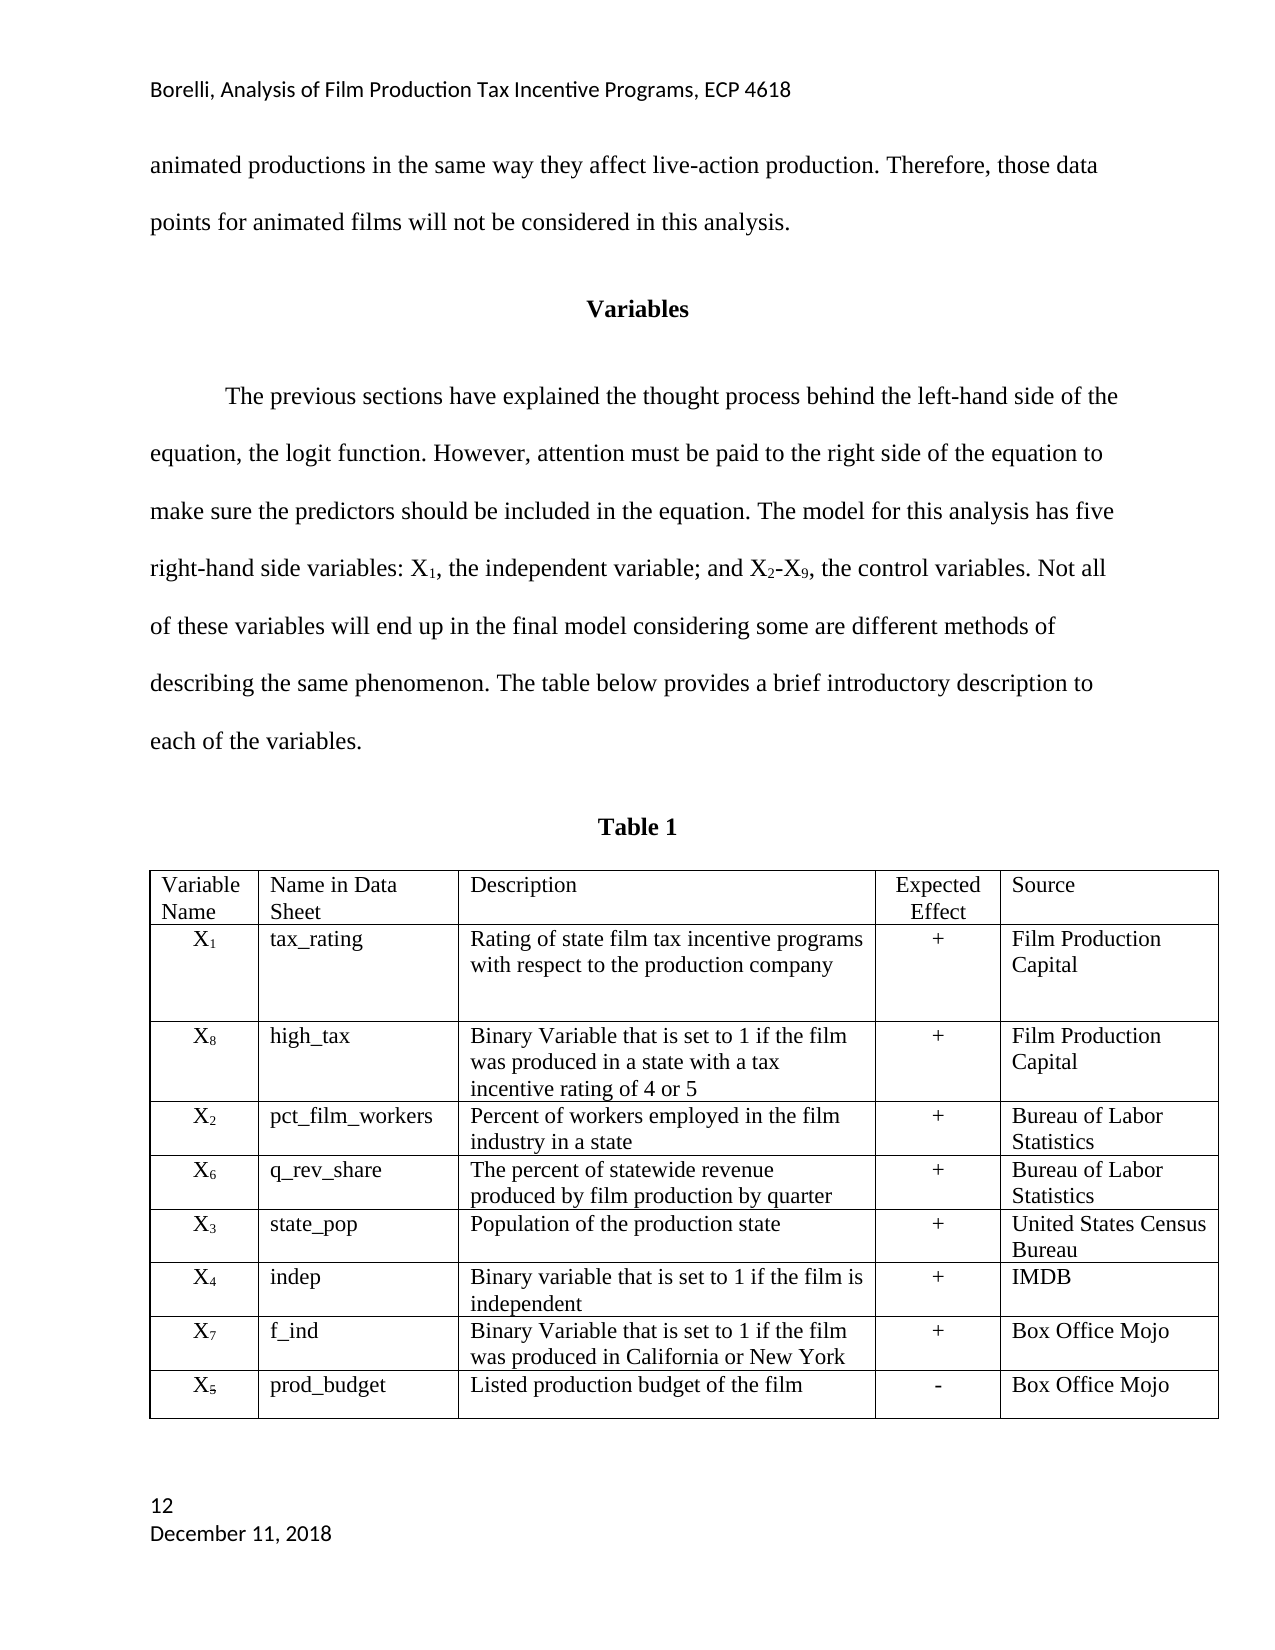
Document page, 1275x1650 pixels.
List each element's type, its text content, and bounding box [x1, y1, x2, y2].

table_cell Box Office Mojo [1001, 1371, 1218, 1418]
table_cell q_rev_share [259, 1156, 458, 1208]
table_cell Rating of state film tax incentive programs with respect to the production company [459, 925, 875, 1021]
table_cell X8 [151, 1022, 258, 1101]
table_header Variable Name [151, 871, 258, 924]
table_cell X5 [151, 1371, 258, 1418]
table_header Source [1001, 871, 1218, 924]
table_cell + [876, 925, 1000, 1021]
text The previous sections have explained the thought process behind the left-hand side of the equation, the logit function. However, attention must be paid to the right side of the equation to make sure the predictors should be included in the equation. The model for this analysis has five right-hand side variables: X1, the independent variable; and X2-X9, the control variables. Not all of these variables will end up in the final model considering some are different methods of describing the same phenomenon. The table below provides a brief introductory description to each of the variables. [150, 381, 1125, 754]
table_header Description [459, 871, 875, 924]
table_cell + [876, 1102, 1000, 1155]
table_cell high_tax [259, 1022, 458, 1101]
table_cell Percent of workers employed in the film industry in a state [459, 1102, 875, 1155]
table_cell Bureau of Labor Statistics [1001, 1102, 1218, 1155]
table_cell X2 [151, 1102, 258, 1155]
table_cell X4 [151, 1263, 258, 1316]
table_cell + [876, 1156, 1000, 1208]
table_cell Box Office Mojo [1001, 1317, 1218, 1370]
table_cell Film Production Capital [1001, 925, 1218, 1021]
table_cell - [876, 1371, 1000, 1418]
table_cell X7 [151, 1317, 258, 1370]
table_cell + [876, 1263, 1000, 1316]
table_cell United States Census Bureau [1001, 1210, 1218, 1262]
table_cell The percent of statewide revenue produced by film production by quarter [459, 1156, 875, 1208]
table_cell Population of the production state [459, 1210, 875, 1262]
table_header Expected Effect [876, 871, 1000, 924]
table_cell tax_rating [259, 925, 458, 1021]
table_cell prod_budget [259, 1371, 458, 1418]
table_header Name in Data Sheet [259, 871, 458, 924]
table_cell indep [259, 1263, 458, 1316]
table_cell X6 [151, 1156, 258, 1208]
table_cell + [876, 1210, 1000, 1262]
text Table 1 [150, 812, 1125, 841]
table_cell Bureau of Labor Statistics [1001, 1156, 1218, 1208]
table_cell Binary Variable that is set to 1 if the film was produced in California or New York [459, 1317, 875, 1370]
table_cell + [876, 1317, 1000, 1370]
table_cell Binary Variable that is set to 1 if the film was produced in a state with a tax incentive rating of 4 or 5 [459, 1022, 875, 1101]
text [150, 150, 1125, 236]
text Variables [150, 294, 1125, 323]
table_cell Film Production Capital [1001, 1022, 1218, 1101]
table_cell Listed production budget of the film [459, 1371, 875, 1418]
table_cell pct_film_workers [259, 1102, 458, 1155]
table_cell X1 [151, 925, 258, 1021]
table_cell state_pop [259, 1210, 458, 1262]
table_cell f_ind [259, 1317, 458, 1370]
table_cell IMDB [1001, 1263, 1218, 1316]
table_cell X3 [151, 1210, 258, 1262]
table_cell + [876, 1022, 1000, 1101]
table_cell Binary variable that is set to 1 if the film is independent [459, 1263, 875, 1316]
